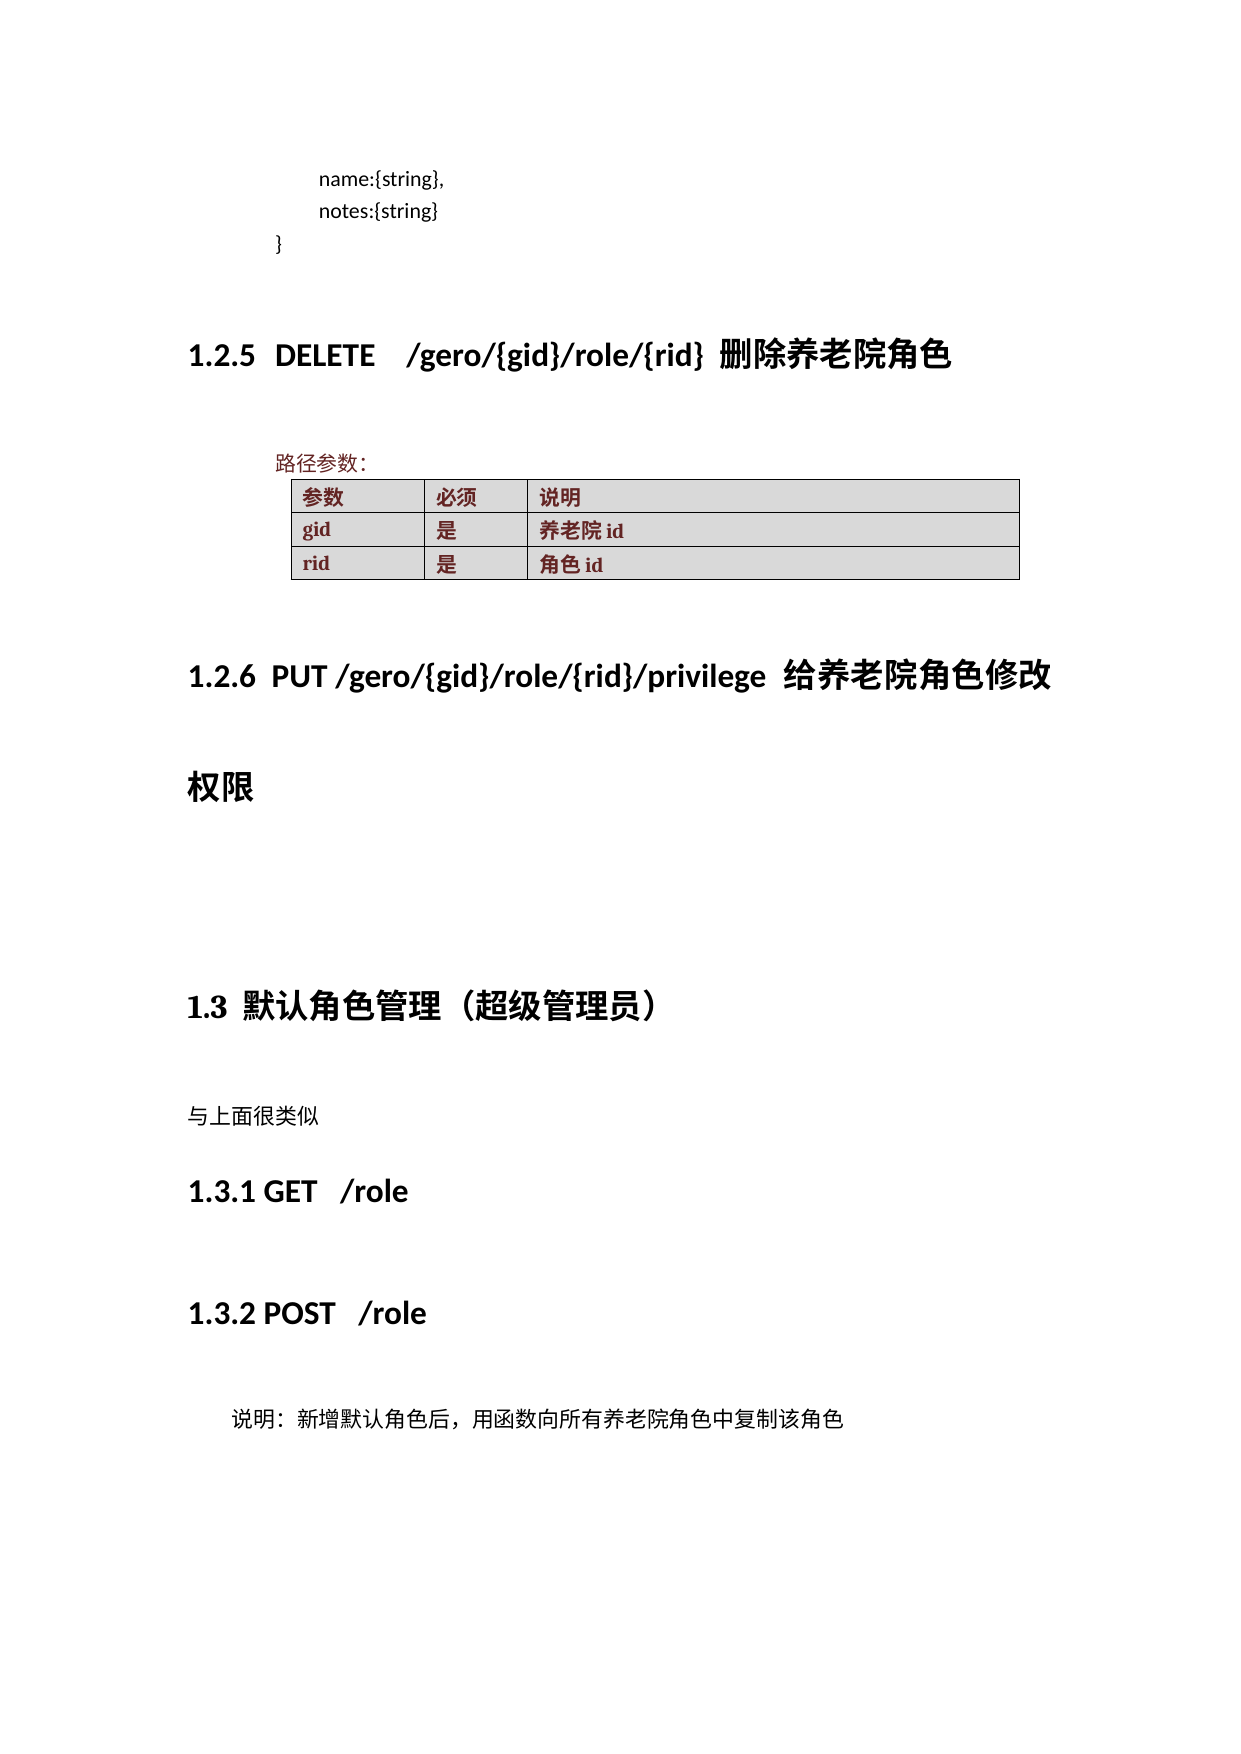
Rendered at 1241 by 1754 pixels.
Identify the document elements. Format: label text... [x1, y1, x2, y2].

table_header 参数 [292, 480, 424, 512]
subtitle 1.3 默认角色管理（超级管理员） [187, 972, 1053, 1037]
subtitle 1.3.1 GET /role [187, 1158, 1053, 1223]
table_cell 是 [425, 513, 527, 546]
subtitle 1.2.5 DELETE /gero/{gid}/role/{rid} 删除养老院角色 [187, 319, 1053, 384]
table_header 说明 [528, 480, 1019, 512]
text notes:{string} [187, 194, 1053, 227]
table_cell 是 [425, 547, 527, 579]
table_header 必须 [425, 480, 527, 512]
table_cell 角色id [528, 547, 1019, 579]
subtitle 1.3.2 POST /role [187, 1280, 1053, 1345]
text 路径参数： [187, 446, 1053, 479]
text 与上面很类似 [187, 1099, 1053, 1131]
text name:{string}, [187, 162, 1053, 194]
table_cell rid [292, 547, 424, 579]
subtitle 1.2.6 PUT /gero/{gid}/role/{rid}/privilege 给养老院角色修改权限 [187, 640, 1053, 817]
table_cell 养老院id [528, 513, 1019, 546]
text } [187, 227, 1053, 259]
table_cell gid [292, 513, 424, 546]
text 说明：新增默认角色后，用函数向所有养老院角色中复制该角色 [187, 1402, 1053, 1434]
